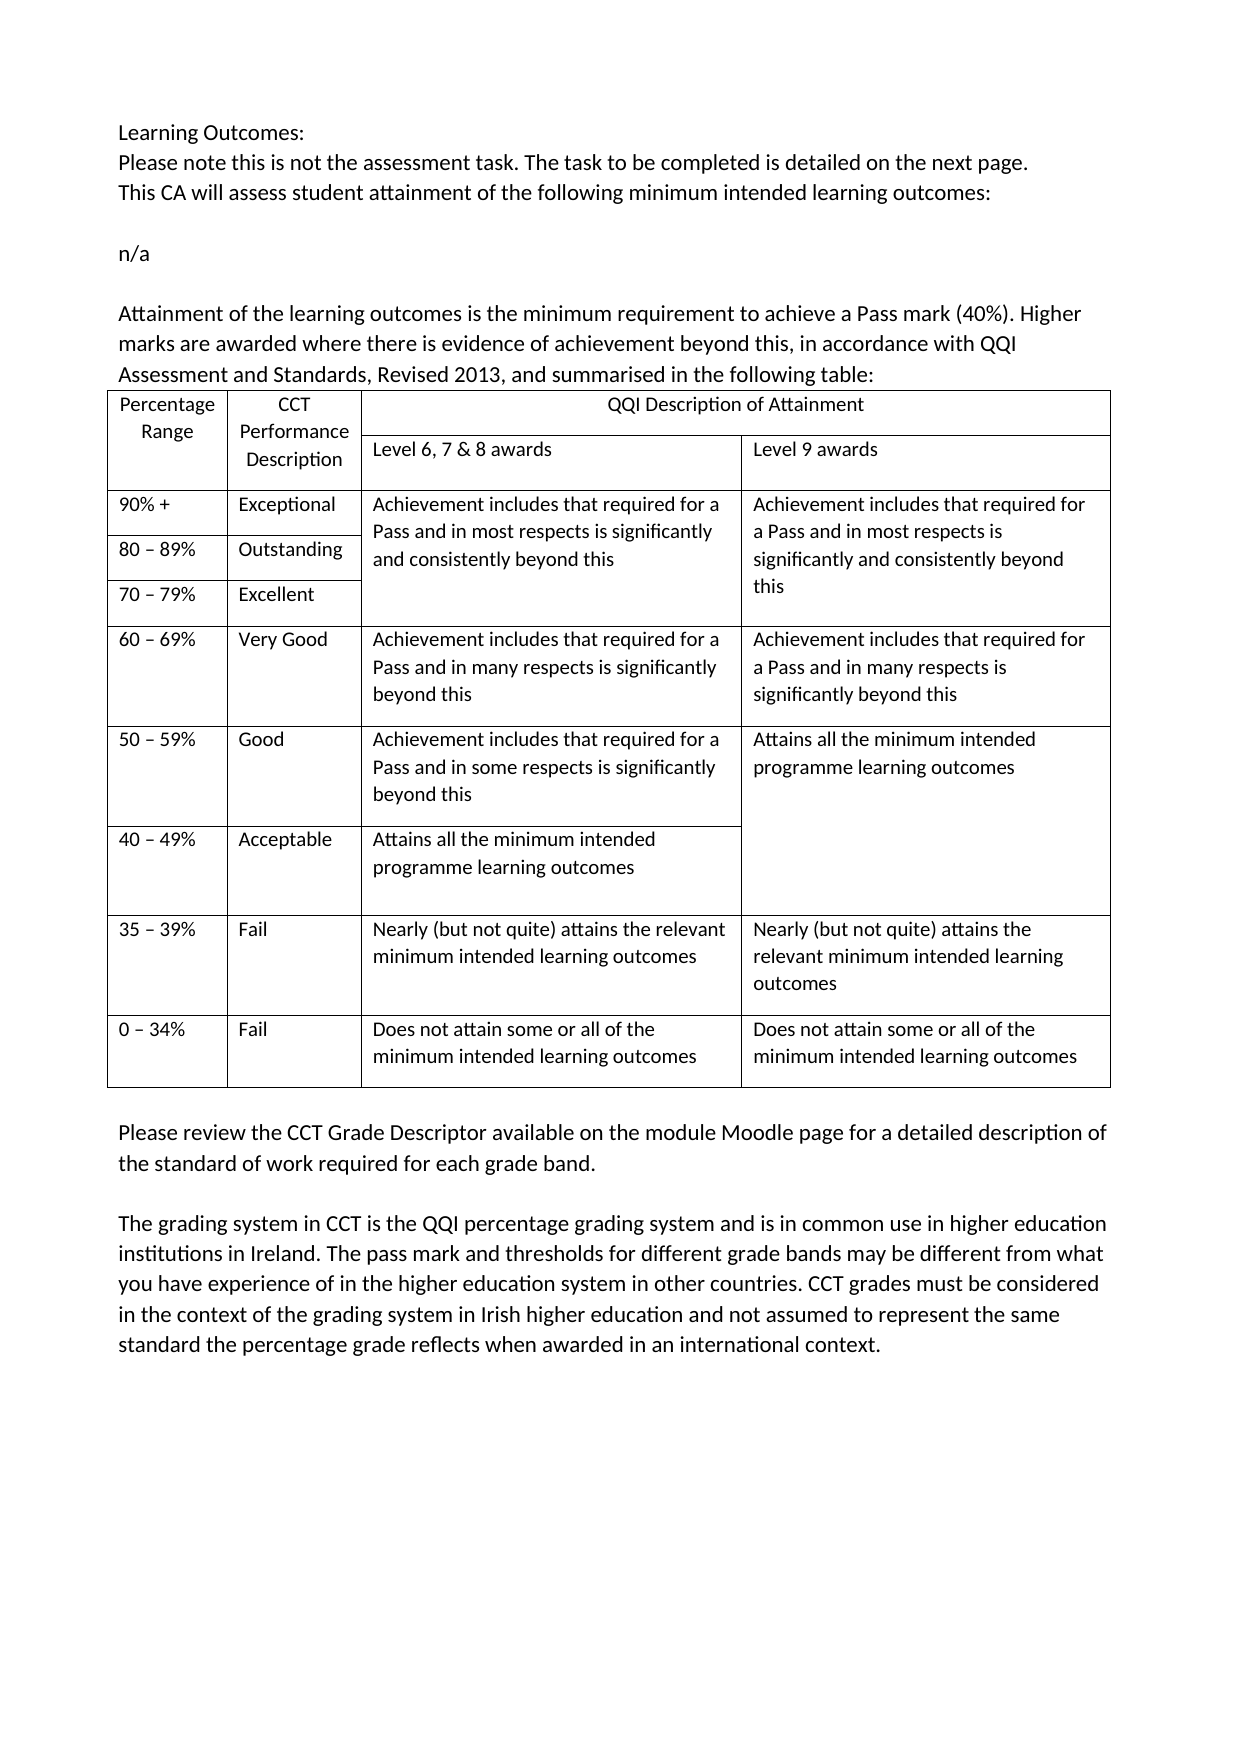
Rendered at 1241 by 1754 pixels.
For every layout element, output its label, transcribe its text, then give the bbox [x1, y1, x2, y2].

table_cell Attains all the minimum intended programme learning outcomes [362, 827, 741, 915]
table_cell Achievement includes that required for a Pass and in many respects is significantly beyond this [742, 627, 1110, 726]
table_cell Fail [228, 1016, 361, 1087]
table_cell 35 – 39% [108, 916, 227, 1015]
table_cell Fail [228, 916, 361, 1015]
text This CA will assess student attainment of the following minimum intended learning outcomes: [118, 178, 1122, 207]
table_cell Nearly (but not quite) attains the relevant minimum intended learning outcomes [742, 916, 1110, 1015]
table_cell Does not attain some or all of the minimum intended learning outcomes [742, 1016, 1110, 1087]
table_cell 80 – 89% [108, 536, 227, 580]
text Learning Outcomes: [118, 118, 1122, 146]
text The grading system in CCT is the QQI percentage grading system and is in common use in higher education institutions in Ireland. The pass mark and thresholds for different grade bands may be different from what you have experience of in the higher education system in other countries. CCT grades must be considered in the context of the grading system in Irish higher education and not assumed to represent the same standard the percentage grade reflects when awarded in an international context. [118, 1209, 1122, 1358]
table_header QQI Description of Attainment [362, 391, 1110, 435]
table_cell Achievement includes that required for a Pass and in most respects is significantly and consistently beyond this [362, 491, 741, 626]
table_header Percentage Range [108, 391, 227, 490]
table_header CCT Performance Description [228, 391, 361, 490]
table_cell Very Good [228, 627, 361, 726]
table_cell 90% + [108, 491, 227, 535]
table_cell Excellent [228, 581, 361, 626]
text n/a [118, 239, 1122, 267]
table_cell 0 – 34% [108, 1016, 227, 1087]
table_cell 40 – 49% [108, 827, 227, 915]
table_cell Does not attain some or all of the minimum intended learning outcomes [362, 1016, 741, 1087]
table_cell 60 – 69% [108, 627, 227, 726]
table_cell Level 9 awards [742, 436, 1110, 490]
table_cell Exceptional [228, 491, 361, 535]
table_cell Acceptable [228, 827, 361, 915]
table_cell Good [228, 727, 361, 826]
table_cell Outstanding [228, 536, 361, 580]
table_cell Attains all the minimum intended programme learning outcomes [742, 727, 1110, 915]
text Please note this is not the assessment task. The task to be completed is detailed on the next page. [118, 148, 1122, 176]
table_cell Achievement includes that required for a Pass and in most respects is significantly and consistently beyond this [742, 491, 1110, 626]
table_cell Achievement includes that required for a Pass and in some respects is significantly beyond this [362, 727, 741, 826]
table_cell 50 – 59% [108, 727, 227, 826]
table_cell Nearly (but not quite) attains the relevant minimum intended learning outcomes [362, 916, 741, 1015]
text Please review the CCT Grade Descriptor available on the module Moodle page for a detailed description of the standard of work required for each grade band. [118, 1118, 1122, 1177]
text Attainment of the learning outcomes is the minimum requirement to achieve a Pass mark (40%). Higher marks are awarded where there is evidence of achievement beyond this, in accordance with QQI Assessment and Standards, Revised 2013, and summarised in the following table: [118, 299, 1122, 388]
table_cell 70 – 79% [108, 581, 227, 626]
table_cell Achievement includes that required for a Pass and in many respects is significantly beyond this [362, 627, 741, 726]
table_cell Level 6, 7 & 8 awards [362, 436, 741, 490]
